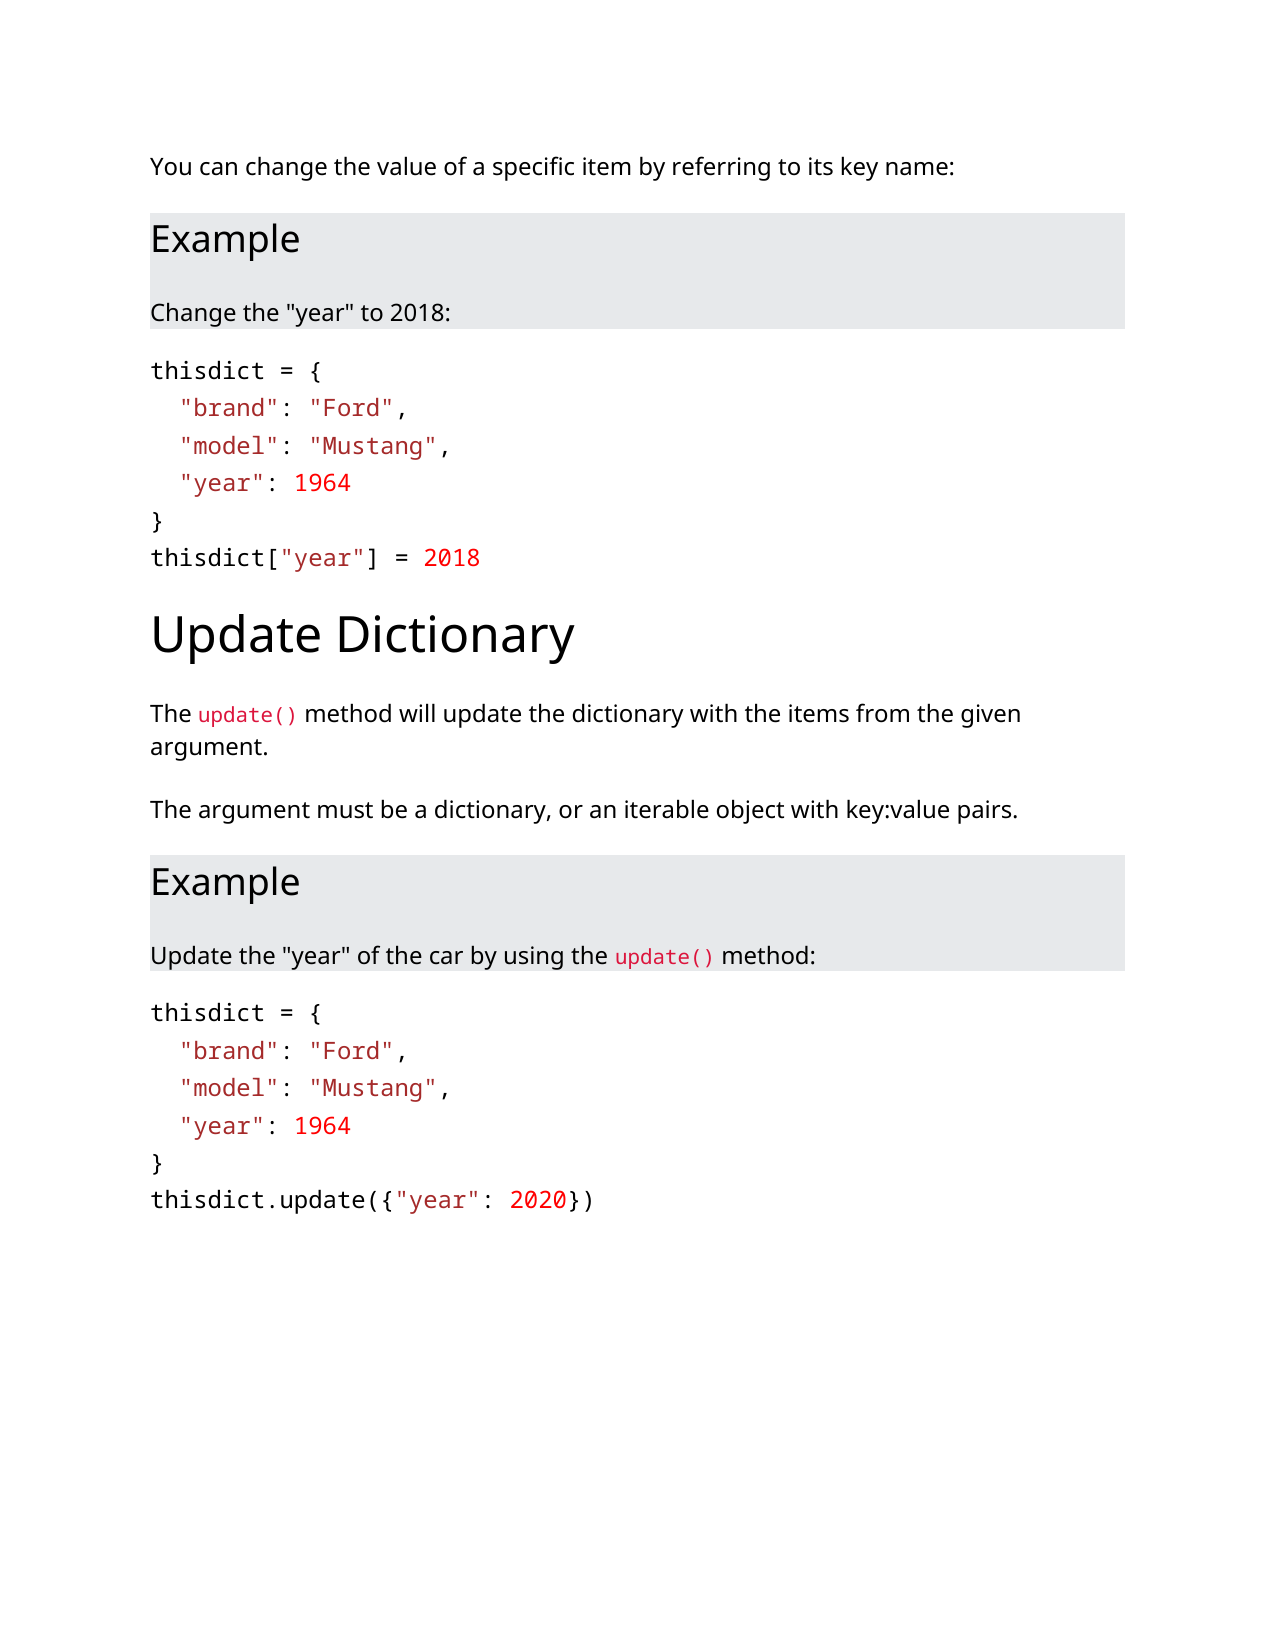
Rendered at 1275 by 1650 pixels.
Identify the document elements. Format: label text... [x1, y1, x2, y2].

text Change the "year" to 2018: [150, 296, 1125, 329]
text The update() method will update the dictionary with the items from the given argument. [150, 697, 1125, 762]
subtitle Update Dictionary [150, 599, 1125, 667]
text thisdict = { "brand": "Ford", "model": "Mustang", "year": 1964 } thisdict.update({"year": 2020}) [150, 996, 1125, 1216]
text You can change the value of a specific item by referring to its key name: [150, 150, 1125, 183]
text The argument must be a dictionary, or an iterable object with key:value pairs. [150, 792, 1125, 825]
subtitle Example [150, 213, 1125, 264]
text thisdict = { "brand": "Ford", "model": "Mustang", "year": 1964 } thisdict["year"] = 2018 [150, 354, 1125, 573]
text Update the "year" of the car by using the update() method: [150, 939, 1125, 971]
subtitle Example [150, 855, 1125, 906]
